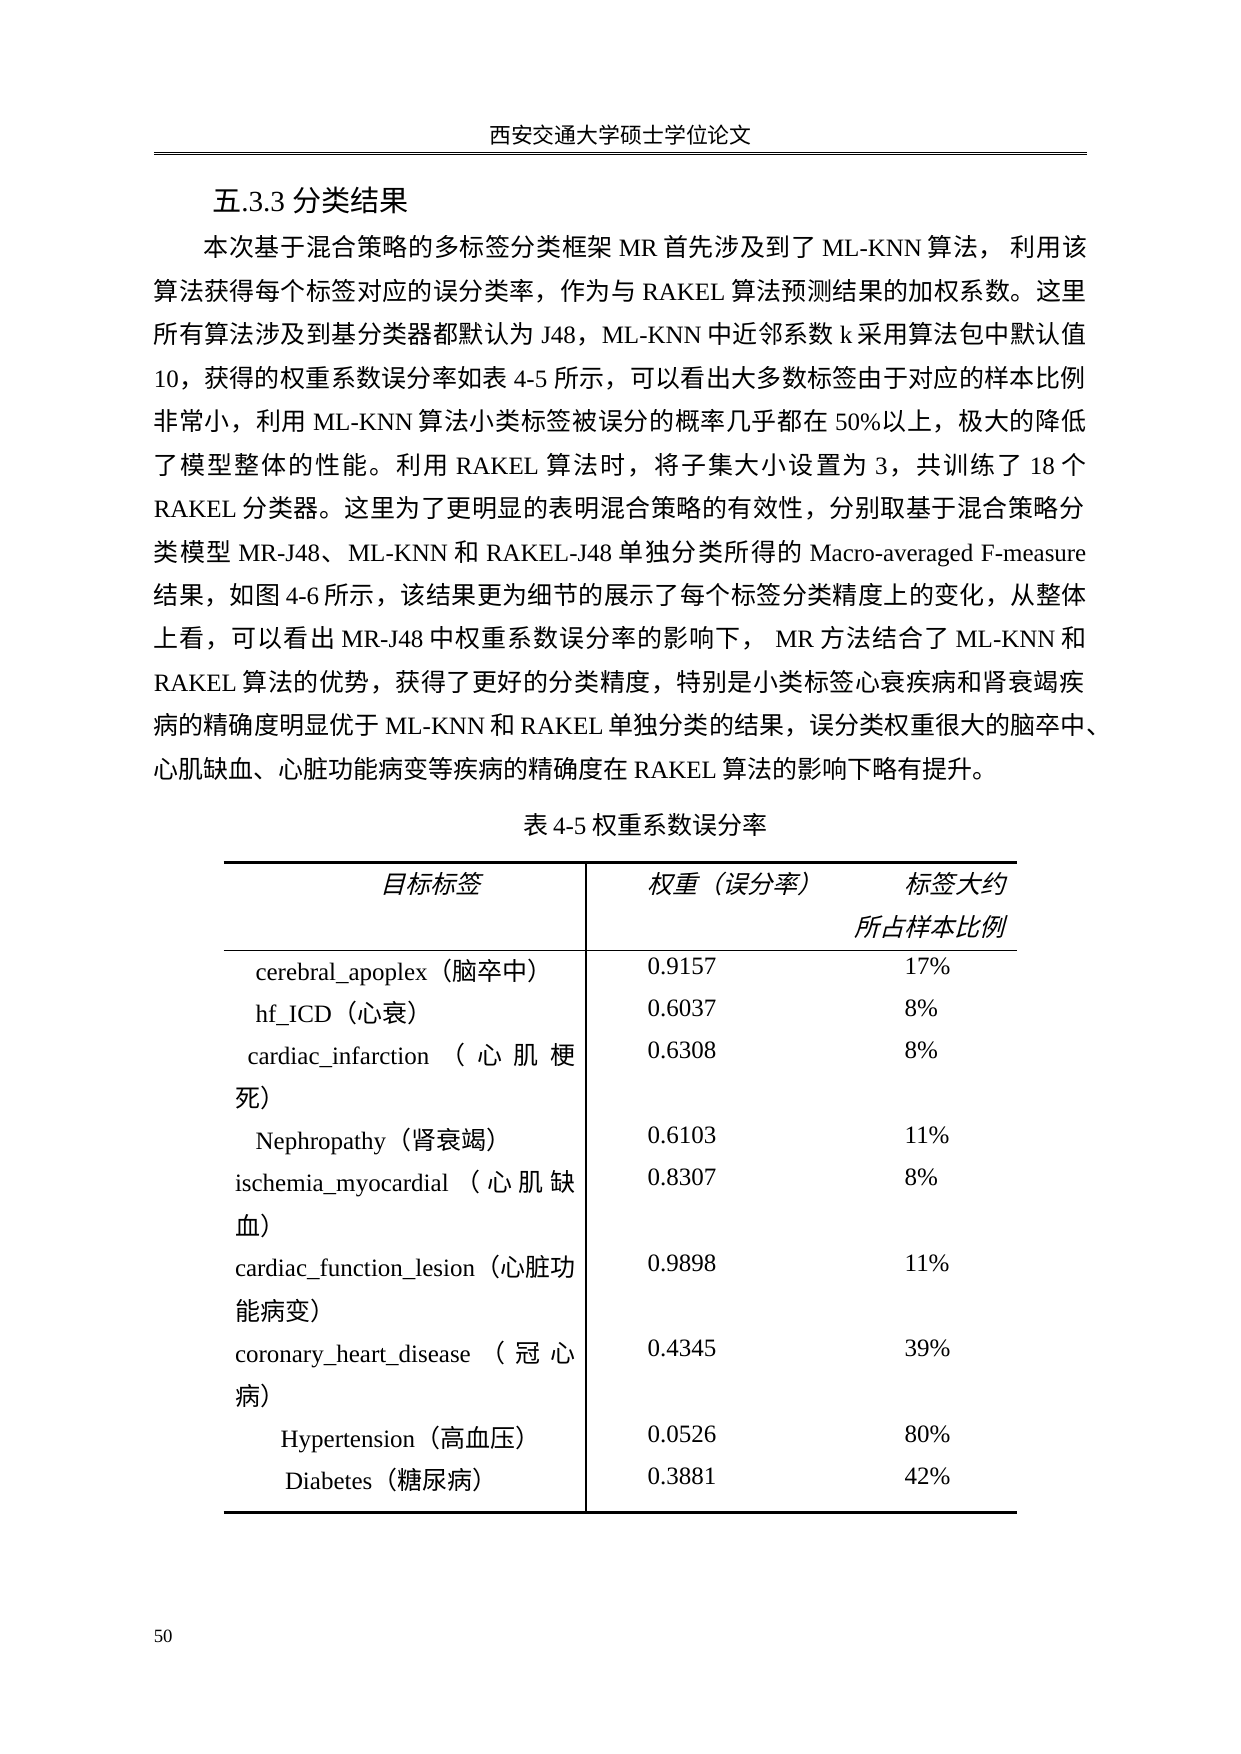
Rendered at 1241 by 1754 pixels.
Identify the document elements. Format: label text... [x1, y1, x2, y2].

table_cell 0.9898 [587, 1248, 843, 1333]
table_cell 0.6103 [587, 1121, 843, 1162]
table_cell cardiac_function_lesion（心脏功能病变） [224, 1248, 585, 1333]
table_cell hf_ICD（心衰） [224, 993, 585, 1035]
table_cell 8% [843, 1163, 1017, 1248]
table_cell 0.0526 [587, 1419, 843, 1461]
table_header 标签大约所占样本比例 [843, 864, 1017, 949]
table_cell 39% [843, 1333, 1017, 1419]
table_cell cardiac_infarction（心肌梗死） [224, 1035, 585, 1121]
table_cell Hypertension（高血压） [224, 1419, 585, 1461]
table_cell 8% [843, 1035, 1017, 1121]
table_cell Nephropathy（肾衰竭） [224, 1121, 585, 1162]
table_cell 0.6308 [587, 1035, 843, 1121]
table_cell coronary_heart_disease（冠心病） [224, 1333, 585, 1419]
table_cell 11% [843, 1121, 1017, 1162]
table_cell Diabetes（糖尿病） [224, 1461, 585, 1511]
table_cell 42% [843, 1461, 1017, 1511]
table_cell 80% [843, 1419, 1017, 1461]
table_header 目标标签 [224, 864, 585, 949]
table_cell 0.9157 [587, 951, 843, 993]
subtitle 分类结果 [153, 177, 1087, 219]
text 本次基于混合策略的多标签分类框架MR首先涉及到了ML-KNN算法， 利用该算法获得每个标签对应的误分类率，作为与RAKEL算法预测结果的加权系数。这里所有算法涉及到基分类器都默认为J48，ML-KNN中近邻系数k采用算法包中默认值10，获得的权重系数误分率如表4-5 所示，可以看出大多数标签由于对应的样本比例非常小，利用ML-KNN算法小类标签被误分的概率几乎都在50%以上，极大的降低了模型整体的性能。利用RAKEL算法时，将子集大小设置为3，共训练了18个RAKEL分类器。这里为了更明显的表明混合策略的有效性，分别取基于混合策略分类模型MR-J48、ML-KNN和RAKEL-J48单独分类所得的Macro-averaged F-measure结果，如图4-6所示，该结果更为细节的展示了每个标签分类精度上的变化，从整体上看，可以看出MR-J48中权重系数误分率的影响下， MR方法结合了ML-KNN和RAKEL算法的优势，获得了更好的分类精度，特别是小类标签心衰疾病和肾衰竭疾病的精确度明显优于ML-KNN和RAKEL单独分类的结果，误分类权重很大的脑卒中、心肌缺血、心脏功能病变等疾病的精确度在RAKEL算法的影响下略有提升。 [153, 228, 1087, 785]
table_cell 11% [843, 1248, 1017, 1333]
table_cell 8% [843, 993, 1017, 1035]
table_cell 0.8307 [587, 1163, 843, 1248]
table_cell 0.4345 [587, 1333, 843, 1419]
table_cell 0.3881 [587, 1461, 843, 1511]
table_cell cerebral_apoplex（脑卒中） [224, 951, 585, 993]
table_cell 0.6037 [587, 993, 843, 1035]
table_cell 17% [843, 951, 1017, 993]
table_header 权重（误分率） [587, 864, 843, 949]
table_cell ischemia_myocardial（心肌缺血） [224, 1163, 585, 1248]
text 表4-5 权重系数误分率 [153, 805, 1087, 841]
